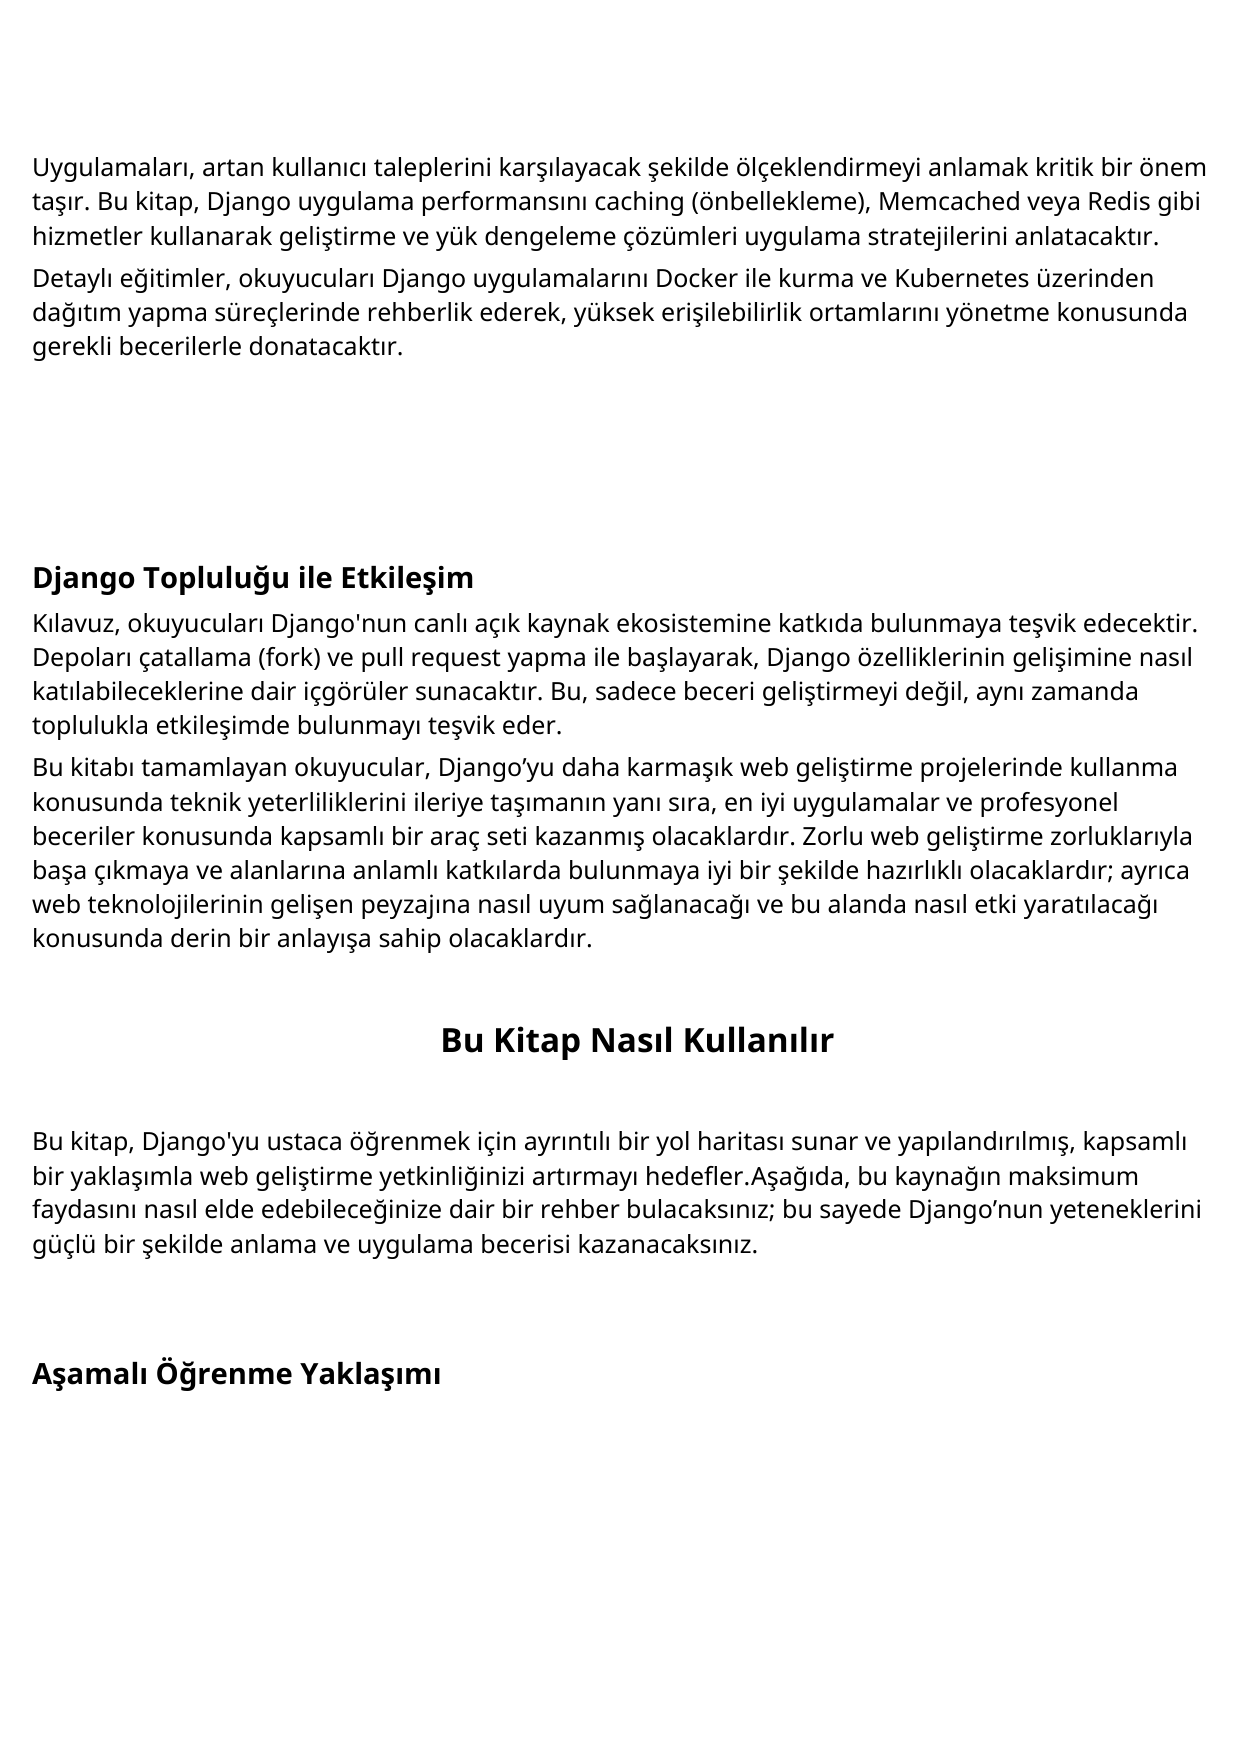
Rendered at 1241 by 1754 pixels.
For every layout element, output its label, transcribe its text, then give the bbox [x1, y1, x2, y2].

text Uygulamaları, artan kullanıcı taleplerini karşılayacak şekilde ölçeklendirmeyi anlamak kritik bir önem taşır. Bu kitap, Django uygulama performansını caching (önbellekleme), Memcached veya Redis gibi hizmetler kullanarak geliştirme ve yük dengeleme çözümleri uygulama stratejilerini anlatacaktır. [32, 150, 1208, 252]
text Bu kitap, Django'yu ustaca öğrenmek için ayrıntılı bir yol haritası sunar ve yapılandırılmış, kapsamlı bir yaklaşımla web geliştirme yetkinliğinizi artırmayı hedefler.Aşağıda, bu kaynağın maksimum faydasını nasıl elde edebileceğinize dair bir rehber bulacaksınız; bu sayede Django’nun yeteneklerini güçlü bir şekilde anlama ve uygulama becerisi kazanacaksınız. [32, 1124, 1208, 1260]
text Aşamalı Öğrenme Yaklaşımı [32, 1353, 1208, 1393]
text Bu Kitap Nasıl Kullanılır [32, 1017, 1208, 1062]
text Kılavuz, okuyucuları Django'nun canlı açık kaynak ekosistemine katkıda bulunmaya teşvik edecektir. Depoları çatallama (fork) ve pull request yapma ile başlayarak, Django özelliklerinin gelişimine nasıl katılabileceklerine dair içgörüler sunacaktır. Bu, sadece beceri geliştirmeyi değil, aynı zamanda toplulukla etkileşimde bulunmayı teşvik eder. [32, 606, 1208, 742]
text Django Topluluğu ile Etkileşim [32, 557, 1208, 597]
text Detaylı eğitimler, okuyucuları Django uygulamalarını Docker ile kurma ve Kubernetes üzerinden dağıtım yapma süreçlerinde rehberlik ederek, yüksek erişilebilirlik ortamlarını yönetme konusunda gerekli becerilerle donatacaktır. [32, 261, 1208, 363]
text Bu kitabı tamamlayan okuyucular, Django’yu daha karmaşık web geliştirme projelerinde kullanma konusunda teknik yeterliliklerini ileriye taşımanın yanı sıra, en iyi uygulamalar ve profesyonel beceriler konusunda kapsamlı bir araç seti kazanmış olacaklardır. Zorlu web geliştirme zorluklarıyla başa çıkmaya ve alanlarına anlamlı katkılarda bulunmaya iyi bir şekilde hazırlıklı olacaklardır; ayrıca web teknolojilerinin gelişen peyzajına nasıl uyum sağlanacağı ve bu alanda nasıl etki yaratılacağı konusunda derin bir anlayışa sahip olacaklardır. [32, 750, 1208, 954]
